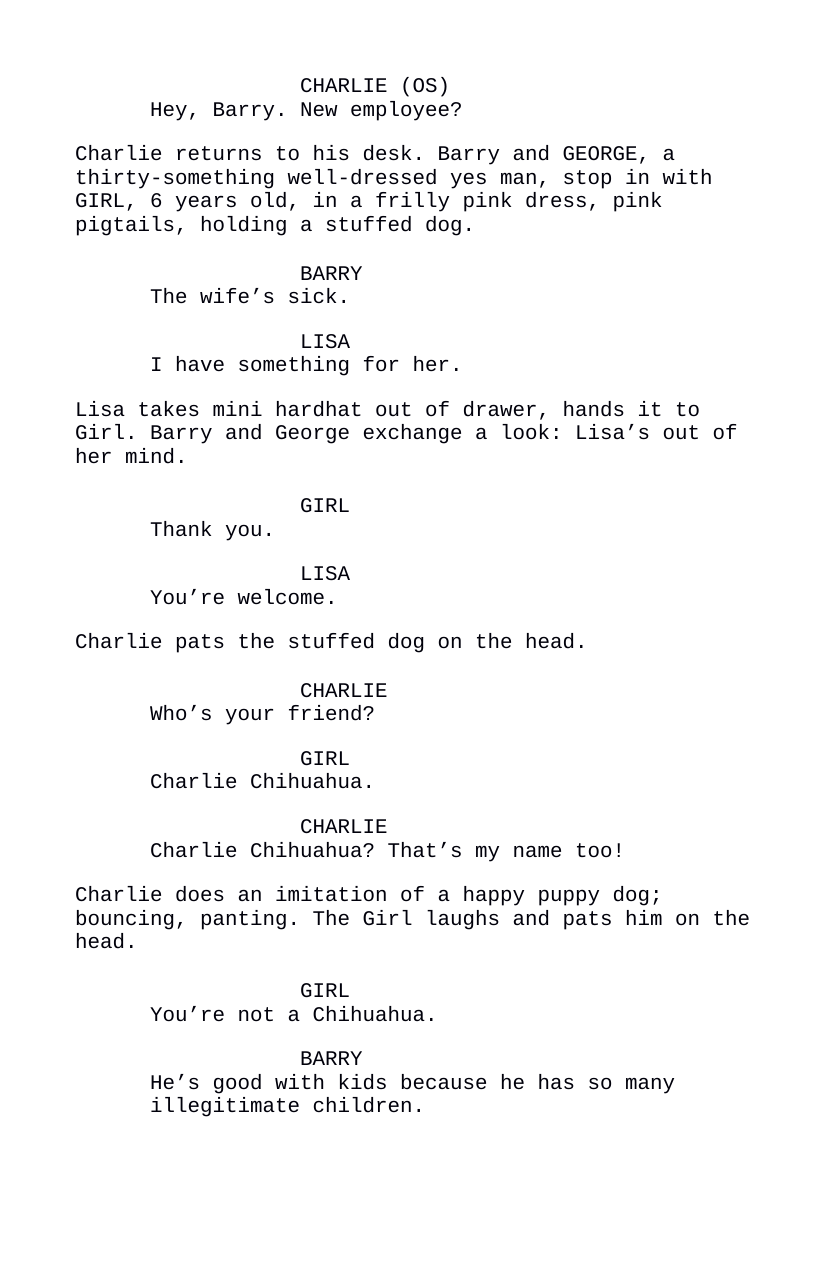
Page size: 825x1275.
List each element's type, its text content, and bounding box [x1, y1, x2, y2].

text Who’s your friend? [150, 703, 675, 727]
text LISA [75, 331, 750, 354]
text Thank you. [150, 518, 675, 542]
text LISA [75, 563, 750, 587]
text CHARLIE [75, 816, 750, 840]
text You’re welcome. [150, 587, 675, 610]
text Lisa takes mini hardhat out of drawer, hands it to Girl. Barry and George exchange a look: Lisa’s out of her mind. [75, 399, 750, 470]
text The wife’s sick. [150, 286, 675, 310]
text GIRL [75, 748, 750, 772]
text Hey, Barry. New employee? [150, 99, 675, 122]
text GIRL [75, 495, 750, 518]
text BARRY [75, 1048, 750, 1072]
text Charlie does an imitation of a happy puppy dog; bouncing, panting. The Girl laughs and pats him on the head. [75, 884, 750, 955]
text You’re not a Chihuahua. [150, 1004, 675, 1027]
text CHARLIE [75, 680, 750, 703]
text BARRY [75, 263, 750, 286]
text Charlie pats the stuffed dog on the head. [75, 631, 750, 655]
text CHARLIE (OS) [75, 75, 750, 99]
text I have something for her. [150, 354, 675, 378]
text Charlie Chihuahua. [150, 772, 675, 795]
text Charlie returns to his desk. Barry and GEORGE, a thirty-something well-dressed yes man, stop in with GIRL, 6 years old, in a frilly pink dress, pink pigtails, holding a stuffed dog. [75, 143, 750, 238]
text GIRL [75, 980, 750, 1004]
text He’s good with kids because he has so many illegitimate children. [150, 1072, 675, 1119]
text Charlie Chihuahua? That’s my name too! [150, 840, 675, 863]
